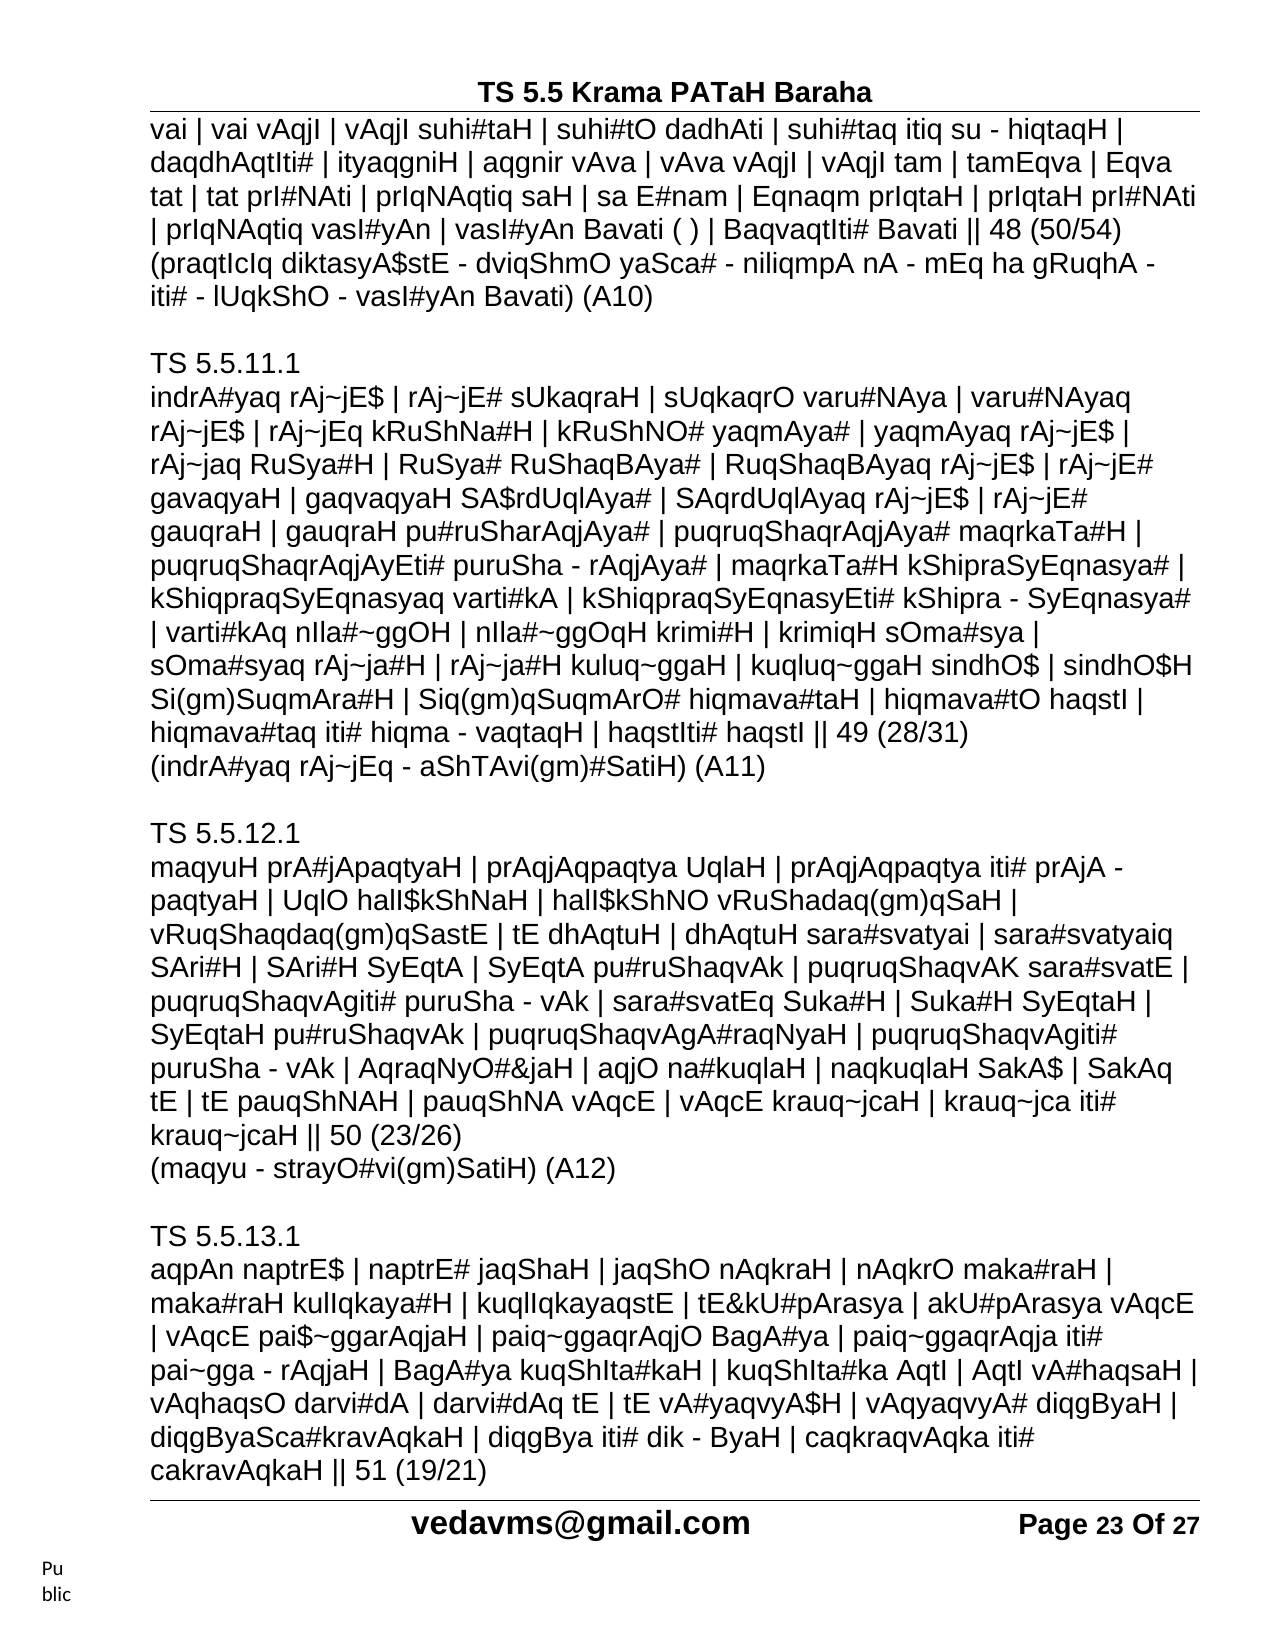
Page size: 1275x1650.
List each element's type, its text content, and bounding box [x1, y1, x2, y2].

text TS 5.5.13.1 [150, 1218, 1200, 1252]
text TS 5.5.12.1 [150, 816, 1200, 849]
text indrA#yaq rAj~jE$ | rAj~jE# sUkaqraH | sUqkaqrO varu#NAya | varu#NAyaq rAj~jE$ | rAj~jEq kRuShNa#H | kRuShNO# yaqmAya# | yaqmAyaq rAj~jE$ | rAj~jaq RuSya#H | RuSya# RuShaqBAya# | RuqShaqBAyaq rAj~jE$ | rAj~jE# gavaqyaH | gaqvaqyaH SA$rdUqlAya# | SAqrdUqlAyaq rAj~jE$ | rAj~jE# gauqraH | gauqraH pu#ruSharAqjAya# | puqruqShaqrAqjAya# maqrkaTa#H | puqruqShaqrAqjAyEti# puruSha - rAqjAya# | maqrkaTa#H kShipraSyEqnasya# | kShiqpraqSyEqnasyaq varti#kA | kShiqpraqSyEqnasyEti# kShipra - SyEqnasya# | varti#kAq nIla#~ggOH | nIla#~ggOqH krimi#H | krimiqH sOma#sya | sOma#syaq rAj~ja#H | rAj~ja#H kuluq~ggaH | kuqluq~ggaH sindhO$ | sindhO$H Si(gm)SuqmAra#H | Siq(gm)qSuqmArO# hiqmava#taH | hiqmava#tO haqstI | hiqmava#taq iti# hiqma - vaqtaqH | haqstIti# haqstI || 49 (28/31) [150, 380, 1200, 749]
text (maqyu - strayO#vi(gm)SatiH) (A12) [150, 1151, 1200, 1185]
text TS 5.5.11.1 [150, 346, 1200, 380]
text maqyuH prA#jApaqtyaH | prAqjAqpaqtya UqlaH | prAqjAqpaqtya iti# prAjA - paqtyaH | UqlO halI$kShNaH | halI$kShNO vRuShadaq(gm)qSaH | vRuqShaqdaq(gm)qSastE | tE dhAqtuH | dhAqtuH sara#svatyai | sara#svatyaiq SAri#H | SAri#H SyEqtA | SyEqtA pu#ruShaqvAk | puqruqShaqvAK sara#svatE | puqruqShaqvAgiti# puruSha - vAk | sara#svatEq Suka#H | Suka#H SyEqtaH | SyEqtaH pu#ruShaqvAk | puqruqShaqvAgA#raqNyaH | puqruqShaqvAgiti# puruSha - vAk | AqraqNyO#&jaH | aqjO na#kuqlaH | naqkuqlaH SakA$ | SakAq tE | tE pauqShNAH | pauqShNA vAqcE | vAqcE krauq~jcaH | krauq~jca iti# krauq~jcaH || 50 (23/26) [150, 849, 1200, 1151]
text (indrA#yaq rAj~jEq - aShTAvi(gm)#SatiH) (A11) [150, 749, 1200, 782]
text aqpAn naptrE$ | naptrE# jaqShaH | jaqShO nAqkraH | nAqkrO maka#raH | maka#raH kulIqkaya#H | kuqlIqkayaqstE | tE&kU#pArasya | akU#pArasya vAqcE | vAqcE pai$~ggarAqjaH | paiq~ggaqrAqjO BagA#ya | paiq~ggaqrAqja iti# pai~gga - rAqjaH | BagA#ya kuqShIta#kaH | kuqShIta#ka AqtI | AqtI vA#haqsaH | vAqhaqsO darvi#dA | darvi#dAq tE | tE vA#yaqvyA$H | vAqyaqvyA# diqgByaH | diqgByaSca#kravAqkaH | diqgBya iti# dik - ByaH | caqkraqvAqka iti# cakravAqkaH || 51 (19/21) [150, 1252, 1200, 1487]
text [150, 112, 1200, 246]
text (praqtIcIq diktasyA$stE - dviqShmO yaSca# - niliqmpA nA - mEq ha gRuqhA - iti# - lUqkShO - vasI#yAn Bavati) (A10) [150, 246, 1200, 313]
